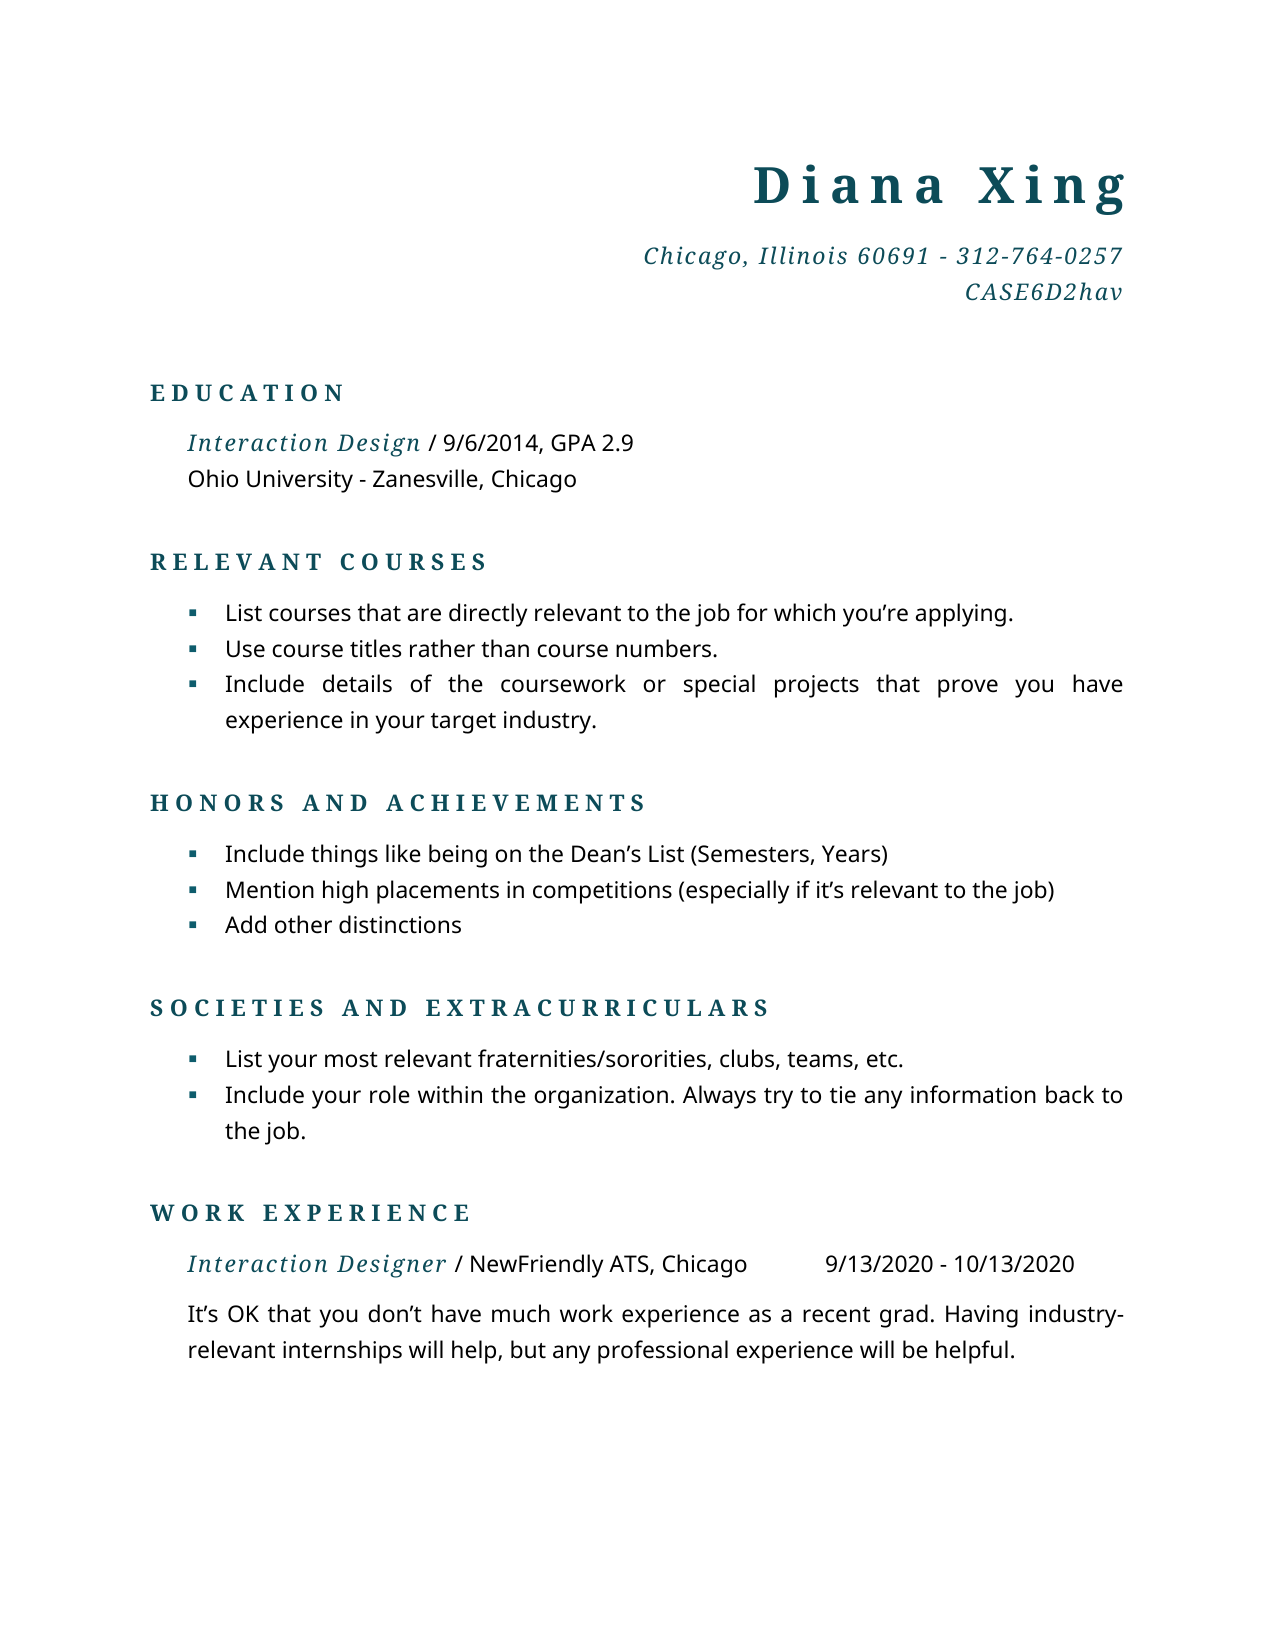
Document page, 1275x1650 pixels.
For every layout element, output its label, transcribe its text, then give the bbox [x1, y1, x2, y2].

list Include things like being on the Dean’s List (Semesters, Years) [187, 838, 1125, 869]
text Interaction Design / 9/6/2014, GPA 2.9 [187, 427, 1125, 459]
text EDUCATION [150, 377, 1125, 408]
text SOCIETIES AND EXTRACURRICULARS [150, 992, 1125, 1023]
list List courses that are directly relevant to the job for which you’re applying. [187, 597, 1125, 628]
text Diana Xing [150, 150, 1125, 218]
list Include details of the coursework or special projects that prove you have experience in your target industry. [187, 668, 1125, 736]
text Chicago, Illinois 60691 - 312-764-0257 [187, 240, 1125, 271]
list Add other distinctions [187, 909, 1125, 941]
list Include your role within the organization. Always try to tie any information back to the job. [187, 1079, 1125, 1146]
text Interaction Designer / NewFriendly ATS, Chicago 9/13/2020 - 10/13/2020 [150, 1248, 1125, 1279]
text CASE6D2hav [150, 276, 1125, 307]
text Ohio University - Zanesville, Chicago [187, 463, 1125, 494]
text HONORS AND ACHIEVEMENTS [150, 787, 1125, 818]
text RELEVANT COURSES [150, 546, 1125, 577]
text WORK EXPERIENCE [150, 1197, 1125, 1229]
text It’s OK that you don’t have much work experience as a recent grad. Having industry-relevant internships will help, but any professional experience will be helpful. [187, 1298, 1125, 1365]
list Use course titles rather than course numbers. [187, 632, 1125, 664]
list List your most relevant fraternities/sororities, clubs, teams, etc. [187, 1043, 1125, 1074]
list Mention high placements in competitions (especially if it’s relevant to the job) [187, 873, 1125, 905]
